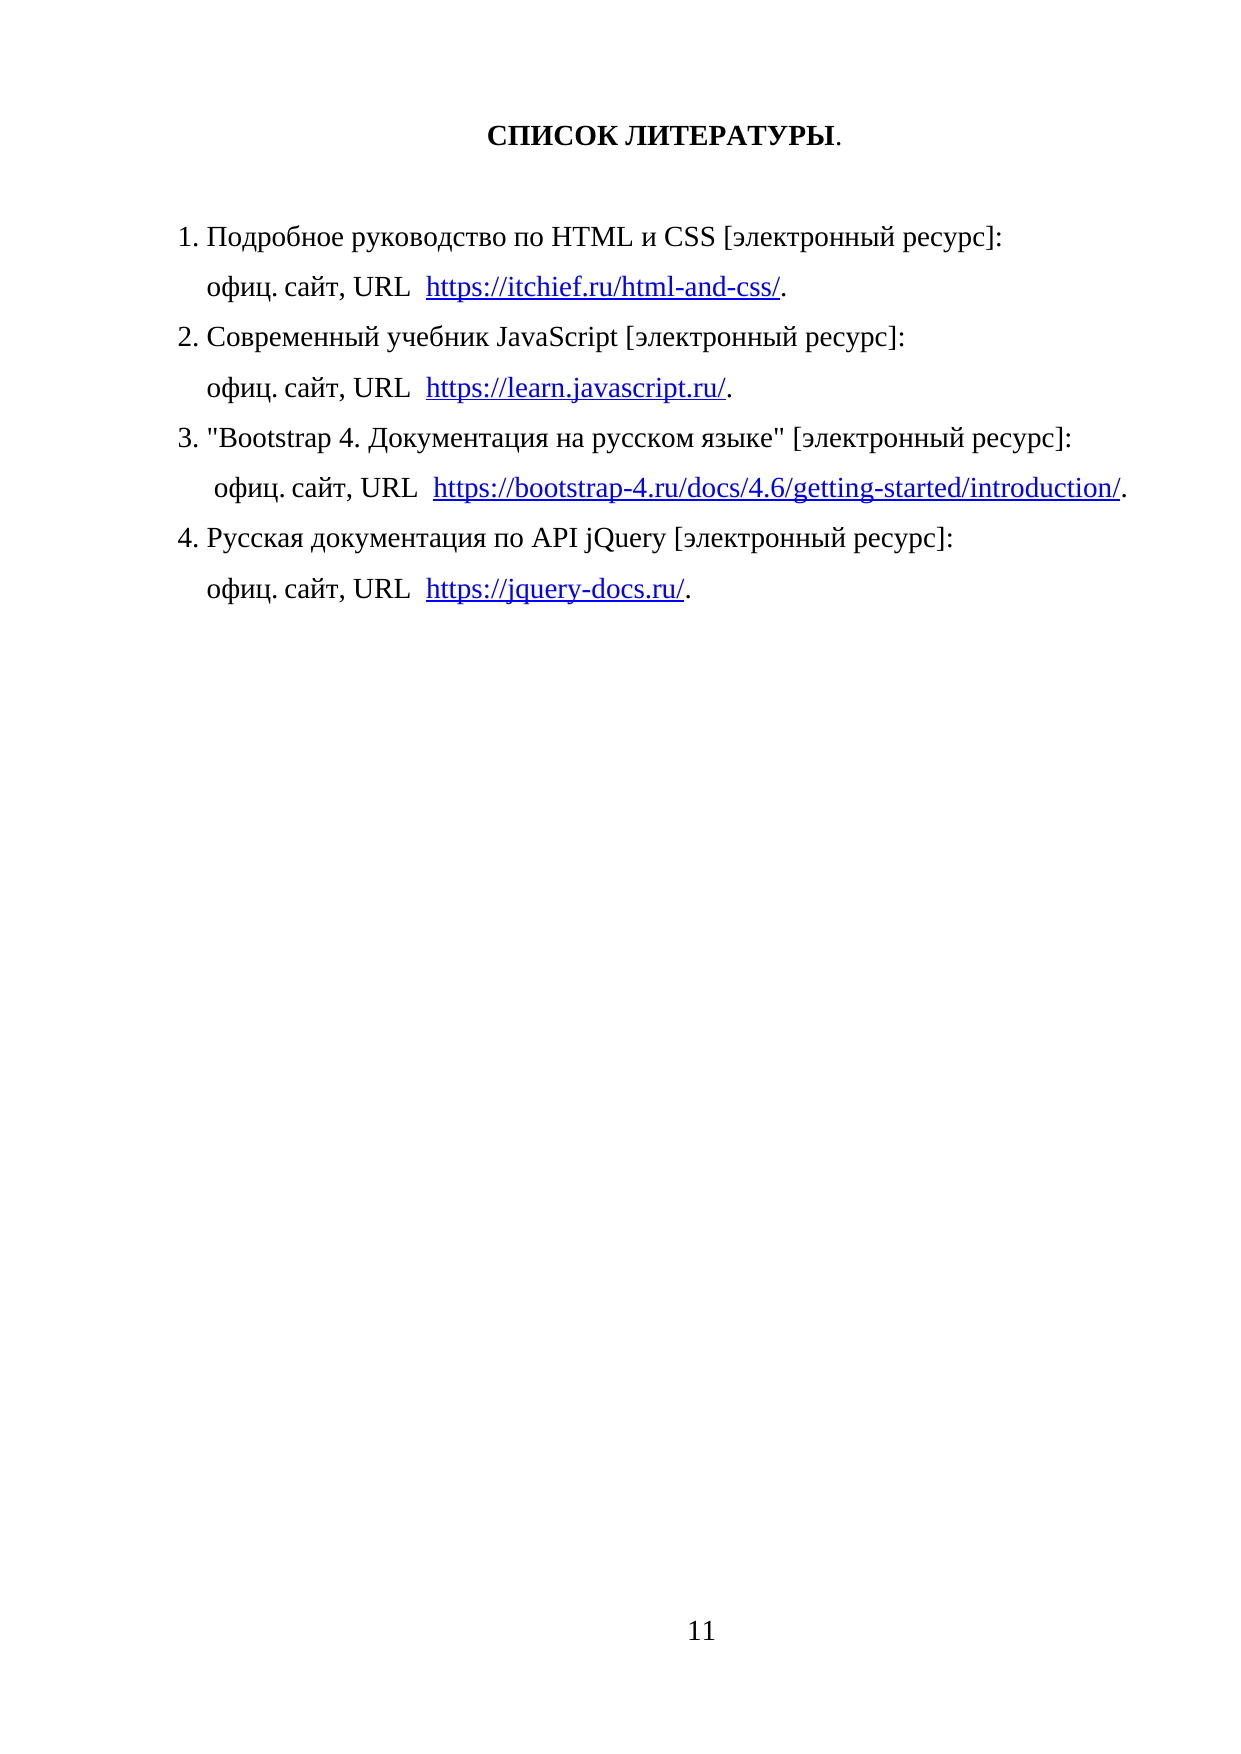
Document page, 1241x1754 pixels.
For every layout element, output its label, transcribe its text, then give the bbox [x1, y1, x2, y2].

text офиц. cайт, URL https://bootstrap-4.ru/docs/4.6/getting-started/introduction/. [177, 470, 1152, 504]
text 3. "Bootstrap 4. Документация на русском языке" [электронный ресурс]: [177, 420, 1152, 453]
text 2. Современный учебник JavaScript [электронный ресурс]: [177, 319, 1152, 353]
text офиц. cайт, URL https://learn.javascript.ru/. [177, 370, 1152, 403]
subtitle СПИСОК ЛИТЕРАТУРЫ. [177, 118, 1152, 152]
text офиц. cайт, URL https://itchief.ru/html-and-css/. [177, 269, 1152, 303]
text 4. Русская документация по API jQuery [электронный ресурс]: [177, 521, 1152, 554]
text офиц. cайт, URL https://jquery-docs.ru/. [177, 571, 1152, 604]
text 1. Подробное руководство по HTML и CSS [электронный ресурс]: [177, 219, 1152, 252]
